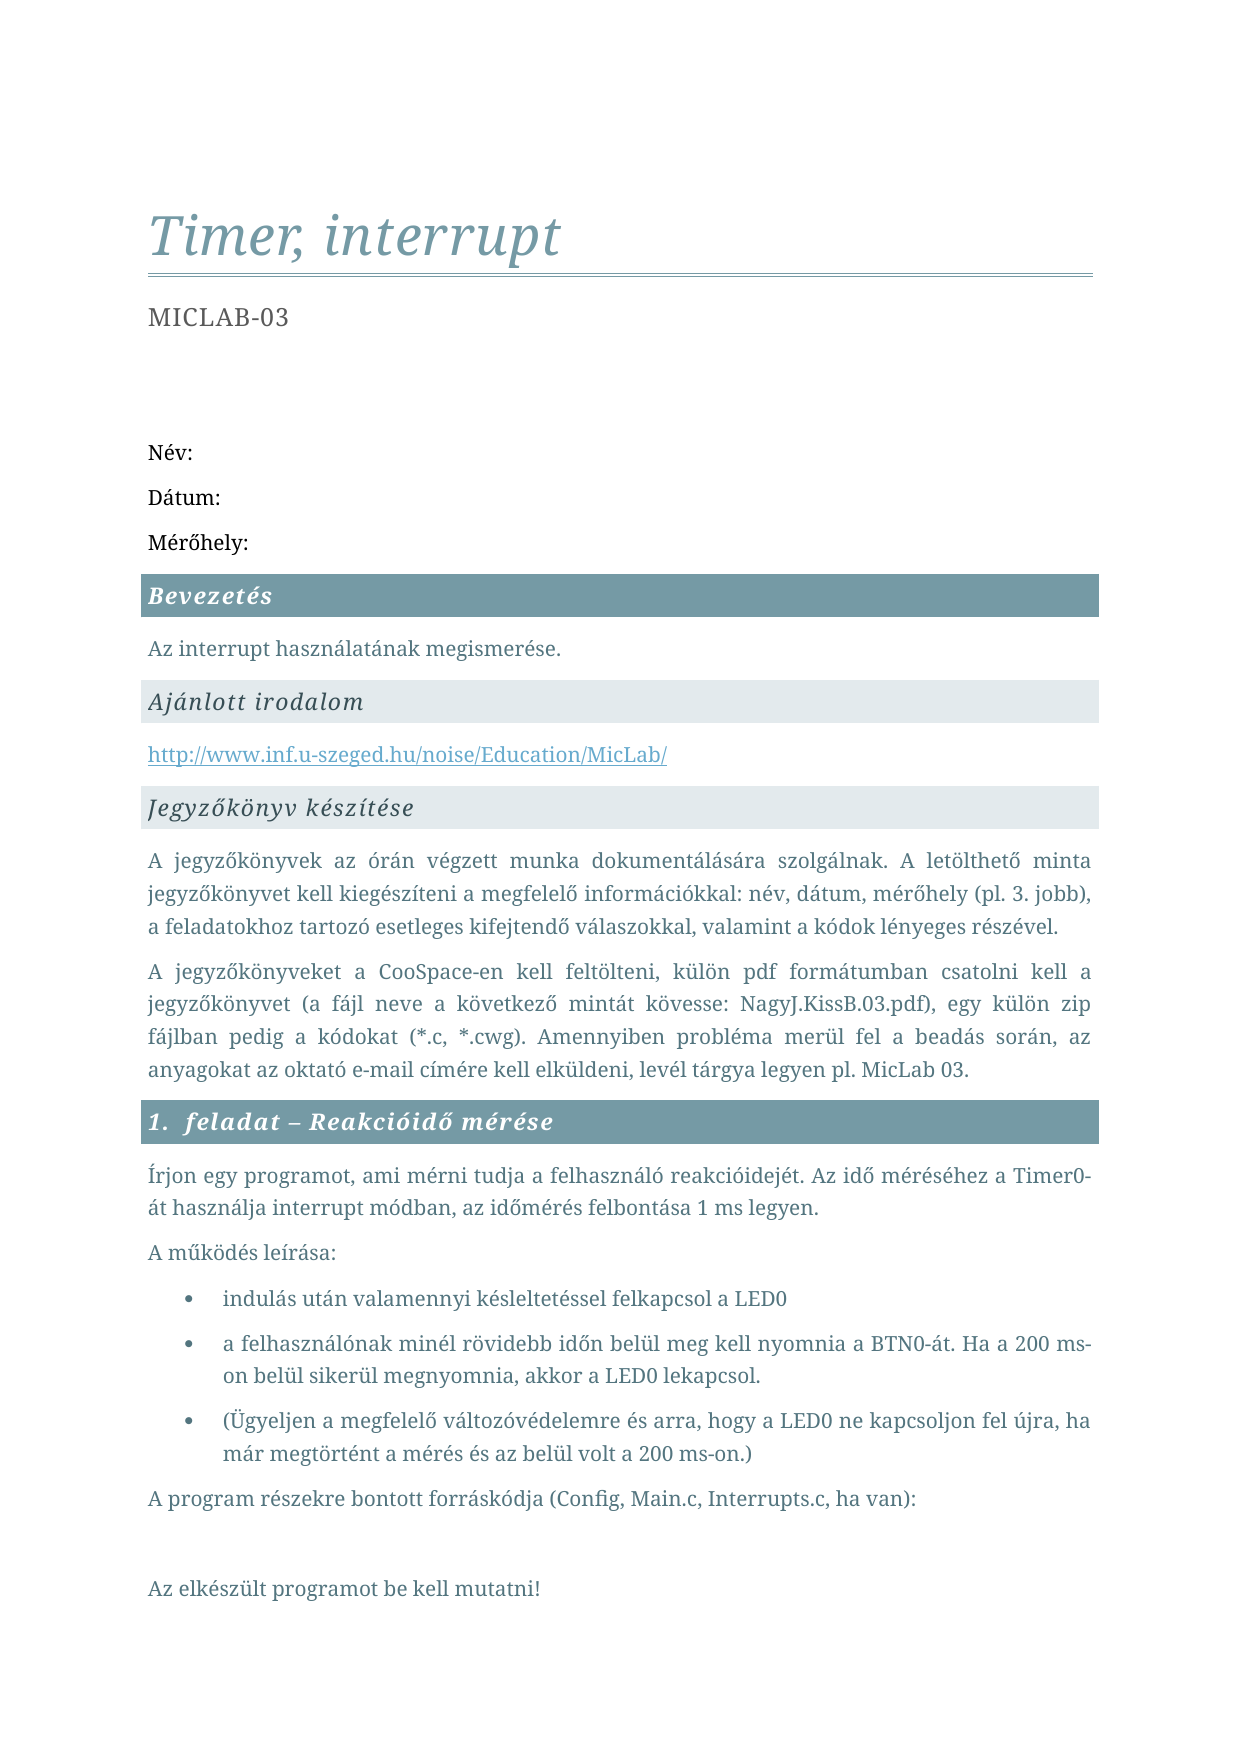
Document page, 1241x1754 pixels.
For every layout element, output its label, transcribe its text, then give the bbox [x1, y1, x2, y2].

subtitle Jegyzőkönyv készítése [148, 792, 1093, 823]
text A program részekre bontott forráskódja (Config, Main.c, Interrupts.c, ha van): [148, 1484, 1093, 1513]
text A működés leírása: [148, 1238, 1093, 1267]
subtitle MicLab-03 [148, 300, 1093, 334]
text A jegyzőkönyvek az órán végzett munka dokumentálására szolgálnak. A letölthető minta jegyzőkönyvet kell kiegészíteni a megfelelő információkkal: név, dátum, mérőhely (pl. 3. jobb), a feladatokhoz tartozó esetleges kifejtendő válaszokkal, valamint a kódok lényeges részével. [148, 847, 1093, 940]
subtitle Ajánlott irodalom [148, 686, 1093, 717]
text Név: [148, 438, 1093, 467]
text http://www.inf.u-szeged.hu/noise/Education/MicLab/ [148, 741, 1093, 769]
subtitle 1. feladat – Reakcióidő mérése [148, 1106, 1093, 1137]
text Írjon egy programot, ami mérni tudja a felhasználó reakcióidejét. Az idő méréséhez a Timer0-át használja interrupt módban, az időmérés felbontása 1 ms legyen. [148, 1161, 1093, 1222]
text Mérőhely: [148, 528, 1093, 557]
list (Ügyeljen a megfelelő változóvédelemre és arra, hogy a LED0 ne kapcsoljon fel újra, ha már megtörtént a mérés és az belül volt a 200 ms-on.) [185, 1406, 1093, 1467]
title Timer, interrupt [148, 198, 1093, 273]
list indulás után valamennyi késleltetéssel felkapcsol a LED0 [185, 1284, 1093, 1312]
text Az elkészült programot be kell mutatni! [148, 1574, 1093, 1603]
list a felhasználónak minél rövidebb időn belül meg kell nyomnia a BTN0-át. Ha a 200 ms-on belül sikerül megnyomnia, akkor a LED0 lekapcsol. [185, 1329, 1093, 1390]
text A jegyzőkönyveket a CooSpace-en kell feltölteni, külön pdf formátumban csatolni kell a jegyzőkönyvet (a fájl neve a következő mintát kövesse: NagyJ.KissB.03.pdf), egy külön zip fájlban pedig a kódokat (*.c, *.cwg). Amennyiben probléma merül fel a beadás során, az anyagokat az oktató e-mail címére kell elküldeni, levél tárgya legyen pl. MicLab 03. [148, 957, 1093, 1083]
text Az interrupt használatának megismerése. [148, 634, 1093, 663]
subtitle Bevezetés [148, 580, 1093, 611]
text Dátum: [148, 483, 1093, 512]
